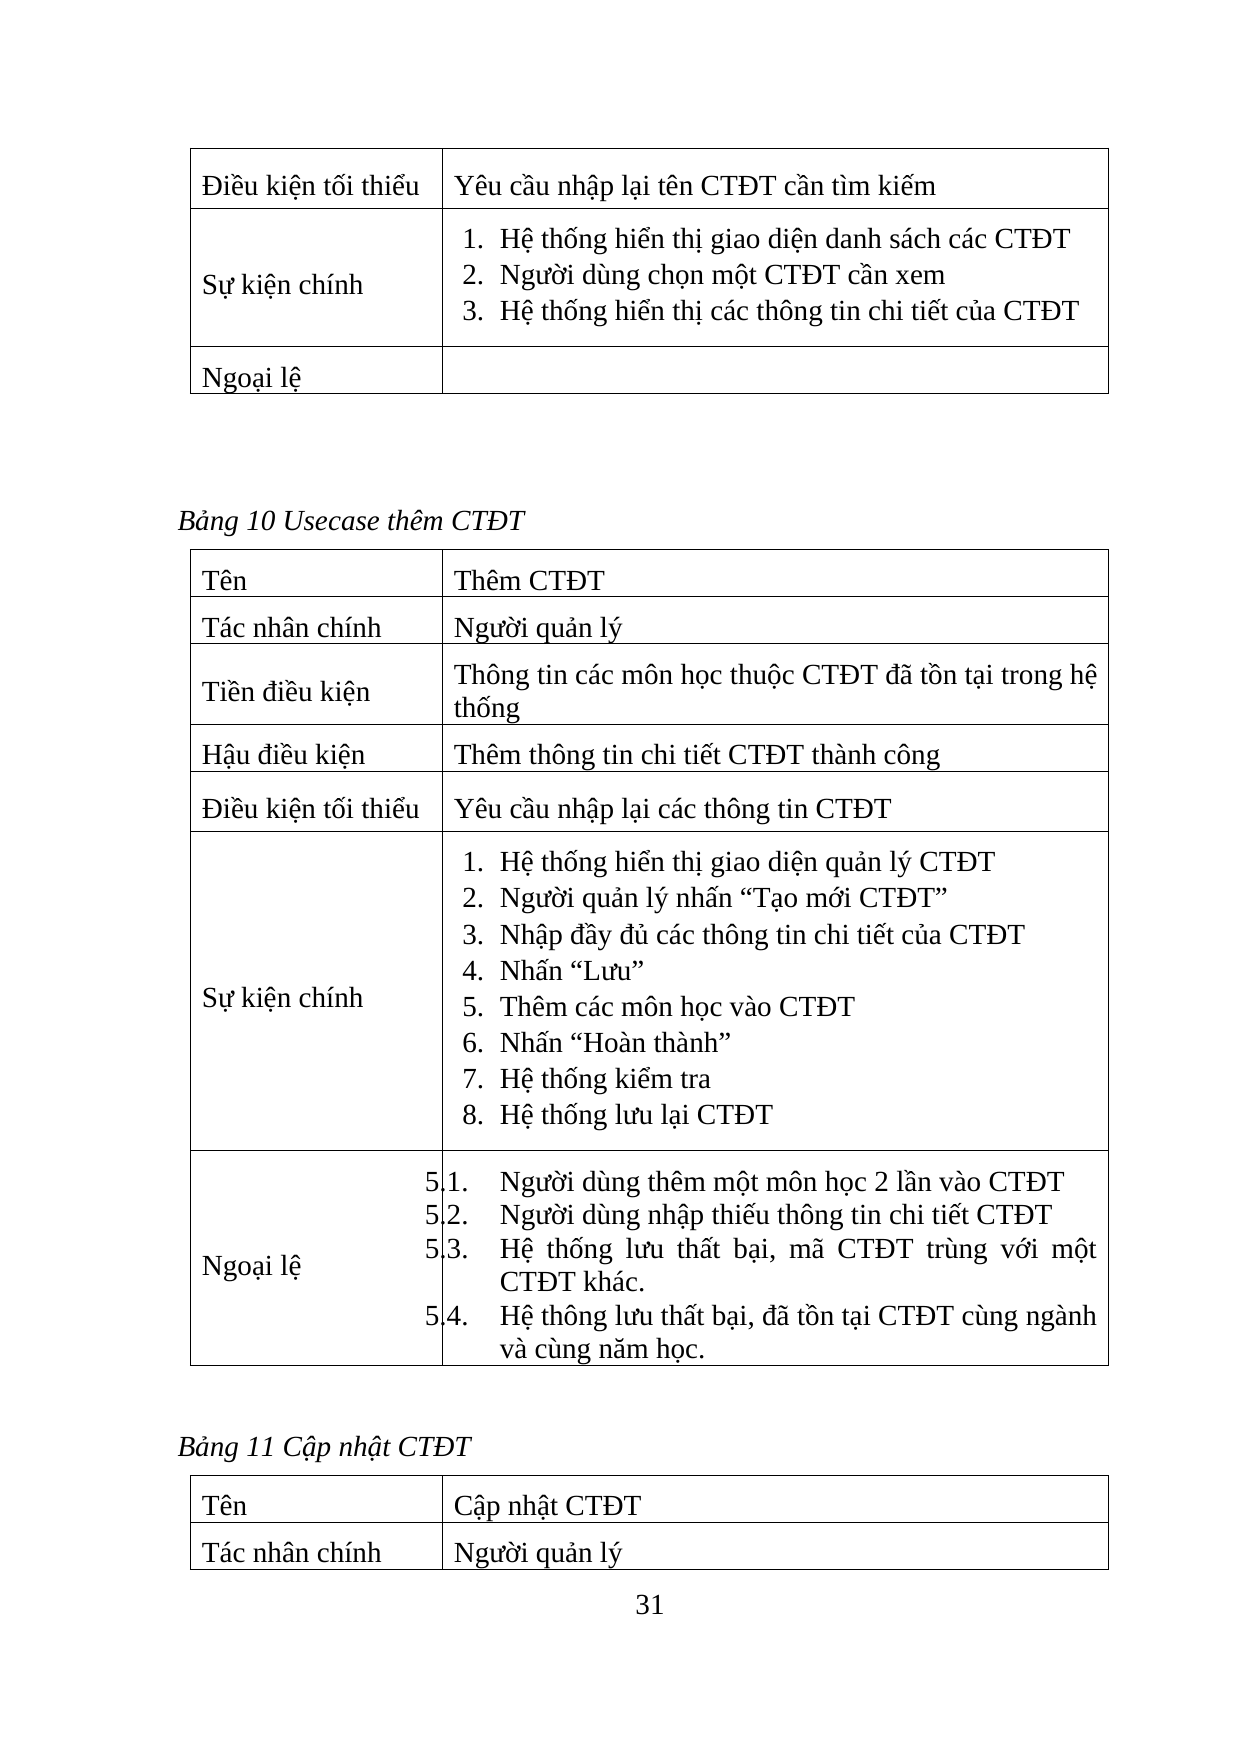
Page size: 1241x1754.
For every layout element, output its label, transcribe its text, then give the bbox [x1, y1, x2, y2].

table_cell Hậu điều kiện [191, 725, 442, 771]
table_cell Hệ thống hiển thị giao diện danh sách các CTĐT Người dùng chọn một CTĐT cần xem Hệ thống hiển thị các thông tin chi tiết của CTĐT [443, 209, 1108, 346]
table_cell Sự kiện chính [191, 832, 442, 1150]
table_cell Người dùng thêm một môn học 2 lần vào CTĐT Người dùng nhập thiếu thông tin chi tiết CTĐT Hệ thống lưu thất bại, mã CTĐT trùng với một CTĐT khác. Hệ thông lưu thất bại, đã tồn tại CTĐT cùng ngành và cùng năm học. [443, 1151, 1108, 1365]
table_cell Người quản lý [443, 1523, 1108, 1569]
table_cell Yêu cầu nhập lại các thông tin CTĐT [443, 772, 1108, 831]
table_cell Ngoại lệ [191, 1151, 442, 1365]
table_cell Điều kiện tối thiểu [191, 149, 442, 208]
subtitle Bảng 10 Usecase thêm CTĐT [177, 503, 1122, 537]
table_cell Yêu cầu nhập lại tên CTĐT cần tìm kiếm [443, 149, 1108, 208]
table_cell Thông tin các môn học thuộc CTĐT đã tồn tại trong hệ thống [443, 644, 1108, 724]
table_header Thêm CTĐT [443, 550, 1108, 596]
table_header Tên [191, 550, 442, 596]
table_cell Điều kiện tối thiểu [191, 772, 442, 831]
table_header Tên [191, 1476, 442, 1522]
table_cell Thêm thông tin chi tiết CTĐT thành công [443, 725, 1108, 771]
table_header Cập nhật CTĐT [443, 1476, 1108, 1522]
table_cell [443, 347, 1108, 393]
subtitle Bảng 11 Cập nhật CTĐT [177, 1429, 1122, 1462]
table_cell Hệ thống hiển thị giao diện quản lý CTĐT Người quản lý nhấn “Tạo mới CTĐT” Nhập đầy đủ các thông tin chi tiết của CTĐT Nhấn “Lưu” Thêm các môn học vào CTĐT Nhấn “Hoàn thành” Hệ thống kiểm tra Hệ thống lưu lại CTĐT [443, 832, 1108, 1150]
table_cell Ngoại lệ [191, 347, 442, 393]
table_cell Tác nhân chính [191, 1523, 442, 1569]
table_cell Sự kiện chính [191, 209, 442, 346]
table_cell Người quản lý [443, 597, 1108, 643]
table_cell Tác nhân chính [191, 597, 442, 643]
table_cell Tiền điều kiện [191, 644, 442, 724]
